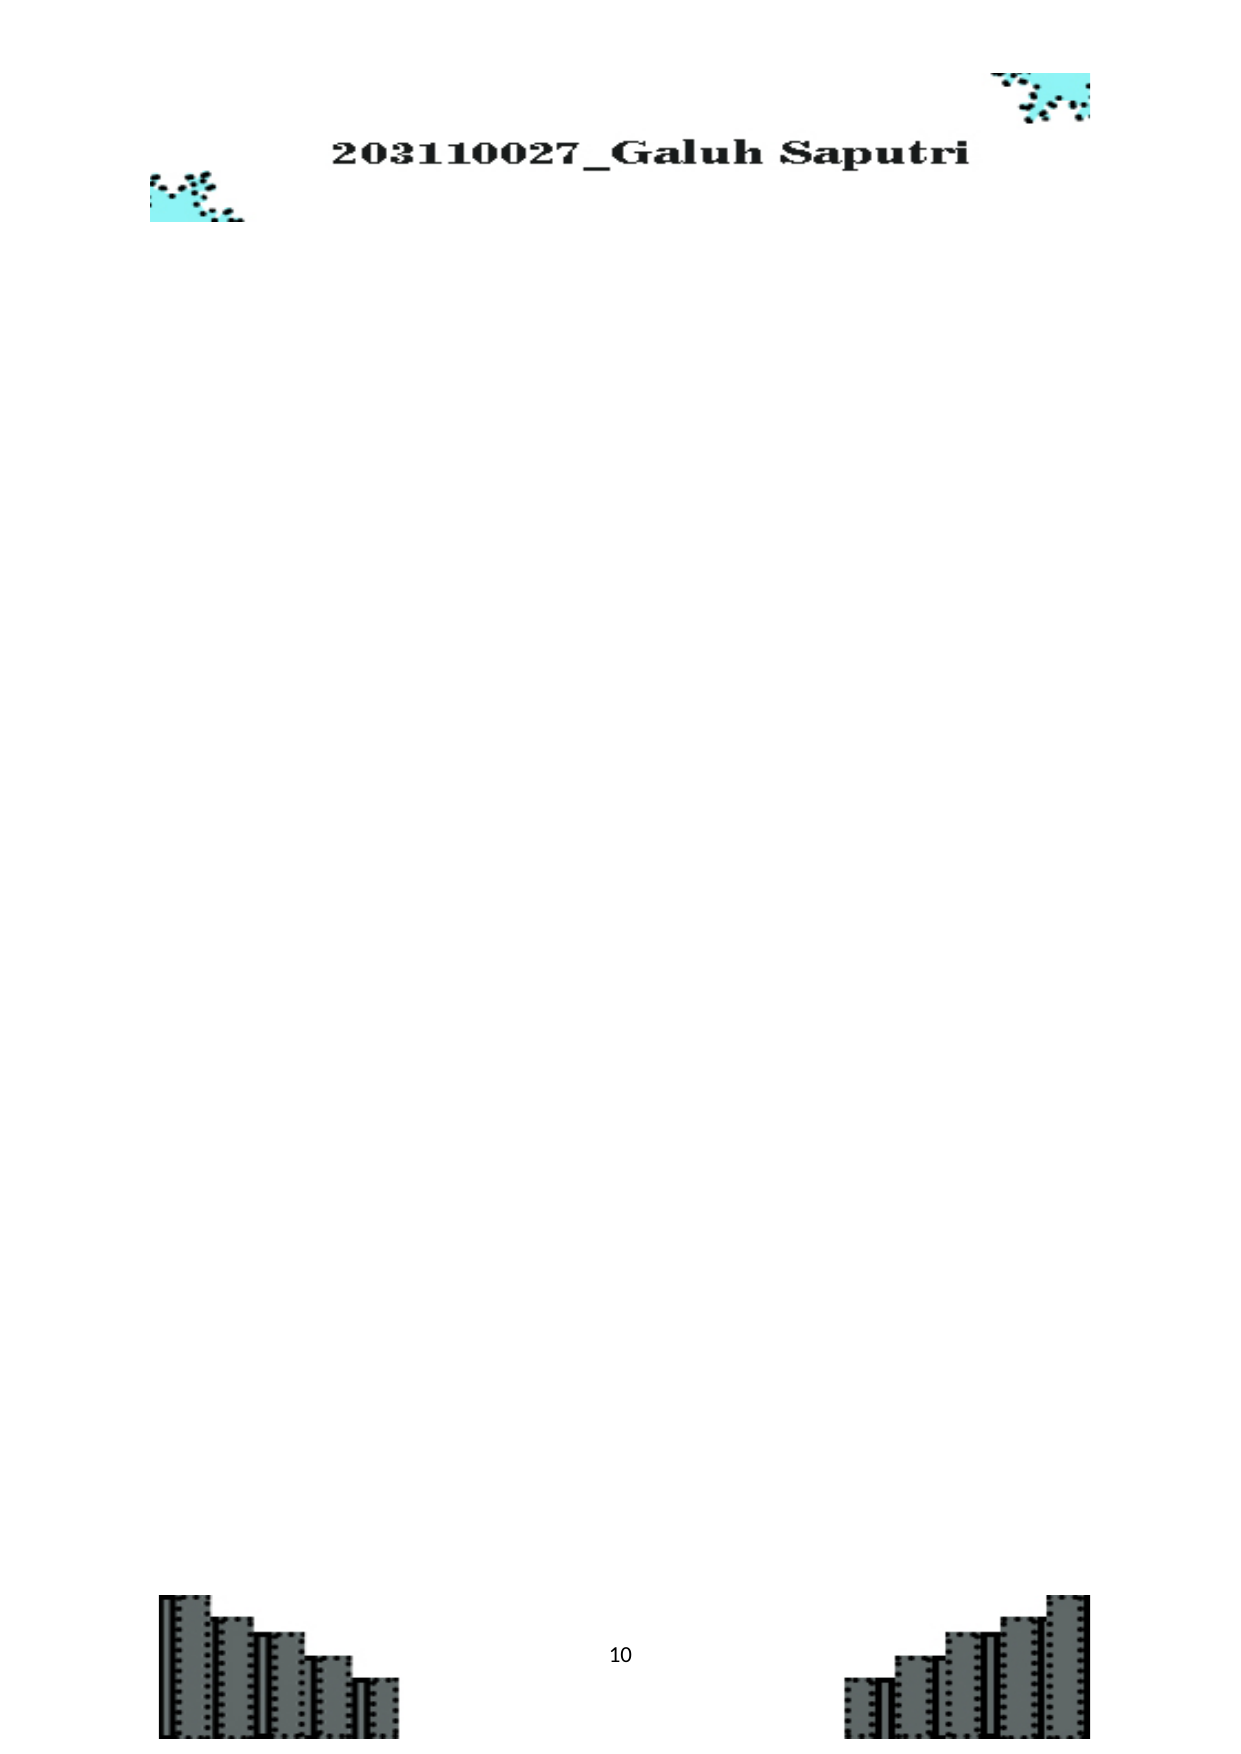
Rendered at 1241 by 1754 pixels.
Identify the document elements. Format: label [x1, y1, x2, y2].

picture [150, 73, 1091, 222]
picture [158, 1595, 1091, 1739]
